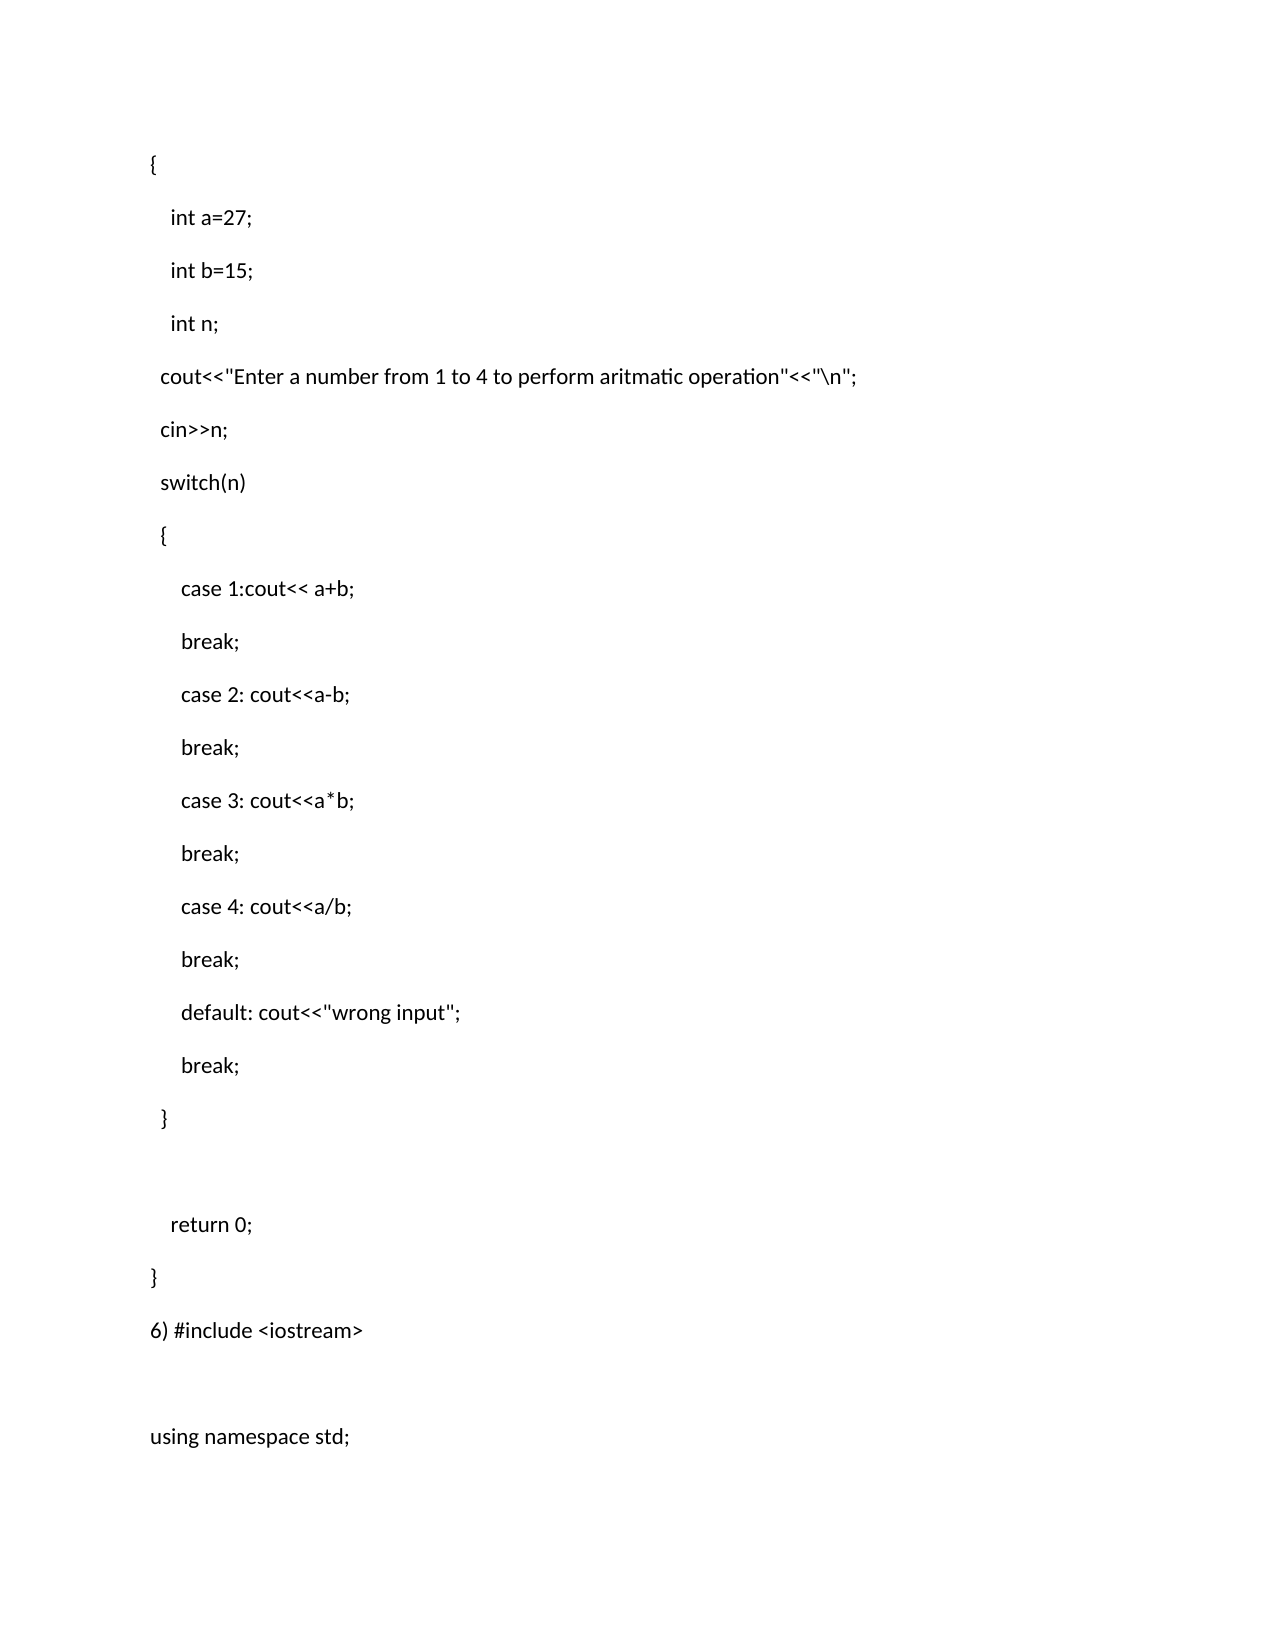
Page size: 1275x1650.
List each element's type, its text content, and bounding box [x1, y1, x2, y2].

text int a=27; [150, 203, 1125, 231]
text case 2: cout<<a-b; [150, 680, 1125, 708]
text return 0; [150, 1210, 1125, 1238]
text using namespace std; [150, 1422, 1125, 1451]
text case 3: cout<<a*b; [150, 786, 1125, 814]
text break; [150, 839, 1125, 867]
text cin>>n; [150, 415, 1125, 443]
text default: cout<<"wrong input"; [150, 998, 1125, 1026]
text switch(n) [150, 468, 1125, 496]
text { [150, 521, 1125, 549]
text case 1:cout<< a+b; [150, 574, 1125, 602]
text } [150, 1263, 1125, 1291]
text 6) #include <iostream> [150, 1316, 1125, 1344]
text case 4: cout<<a/b; [150, 892, 1125, 920]
text } [150, 1104, 1125, 1132]
text { [150, 150, 1125, 178]
text int n; [150, 309, 1125, 337]
text break; [150, 627, 1125, 655]
text break; [150, 945, 1125, 973]
text cout<<"Enter a number from 1 to 4 to perform aritmatic operation"<<"\n"; [150, 362, 1125, 390]
text break; [150, 1051, 1125, 1079]
text break; [150, 733, 1125, 761]
text int b=15; [150, 256, 1125, 284]
